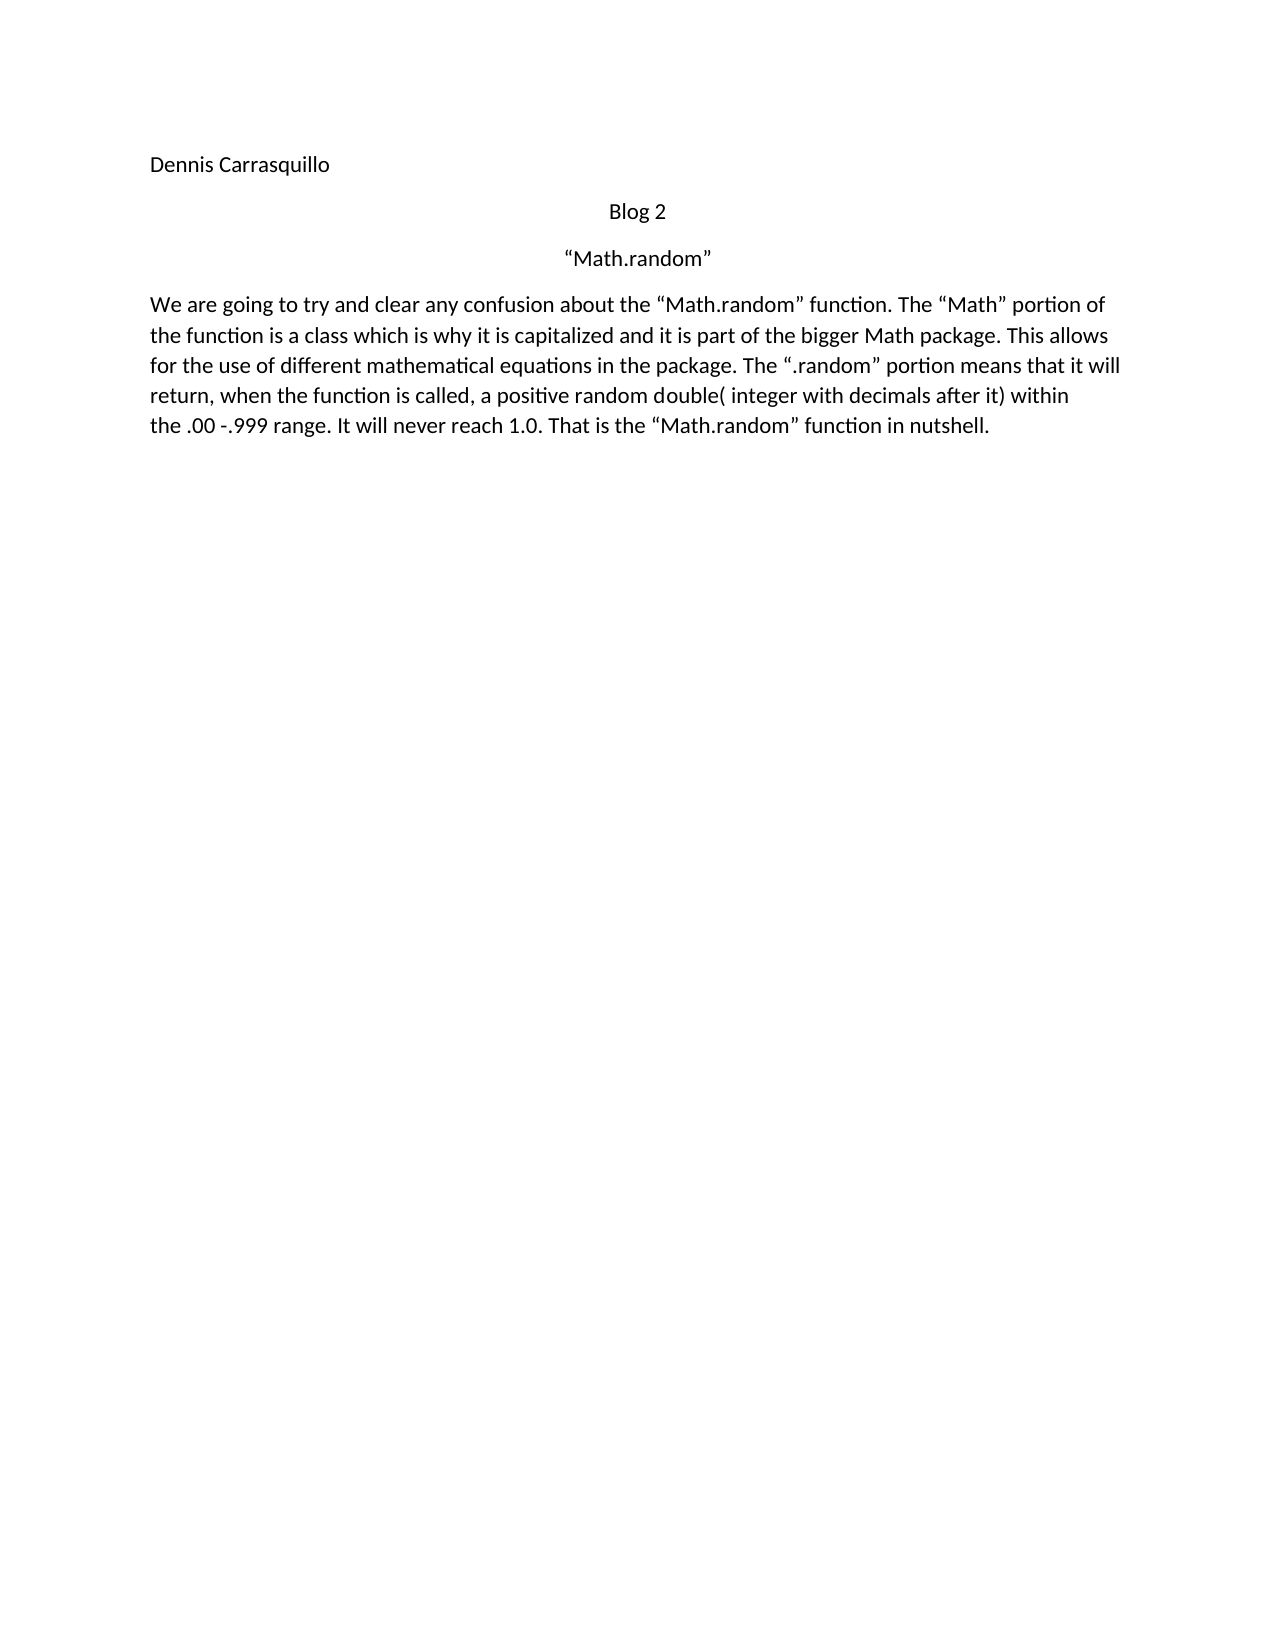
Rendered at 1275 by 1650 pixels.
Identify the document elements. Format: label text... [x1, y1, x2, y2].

text Dennis Carrasquillo [150, 150, 1125, 178]
text “Math.random” [150, 244, 1125, 272]
text We are going to try and clear any confusion about the “Math.random” function. The “Math” portion of the function is a class which is why it is capitalized and it is part of the bigger Math package. This allows for the use of different mathematical equations in the package. The “.random” portion means that it will return, when the function is called, a positive random double( integer with decimals after it) within the .00 -.999 range. It will never reach 1.0. That is the “Math.random” function in nutshell. [150, 291, 1125, 439]
text Blog 2 [150, 197, 1125, 225]
